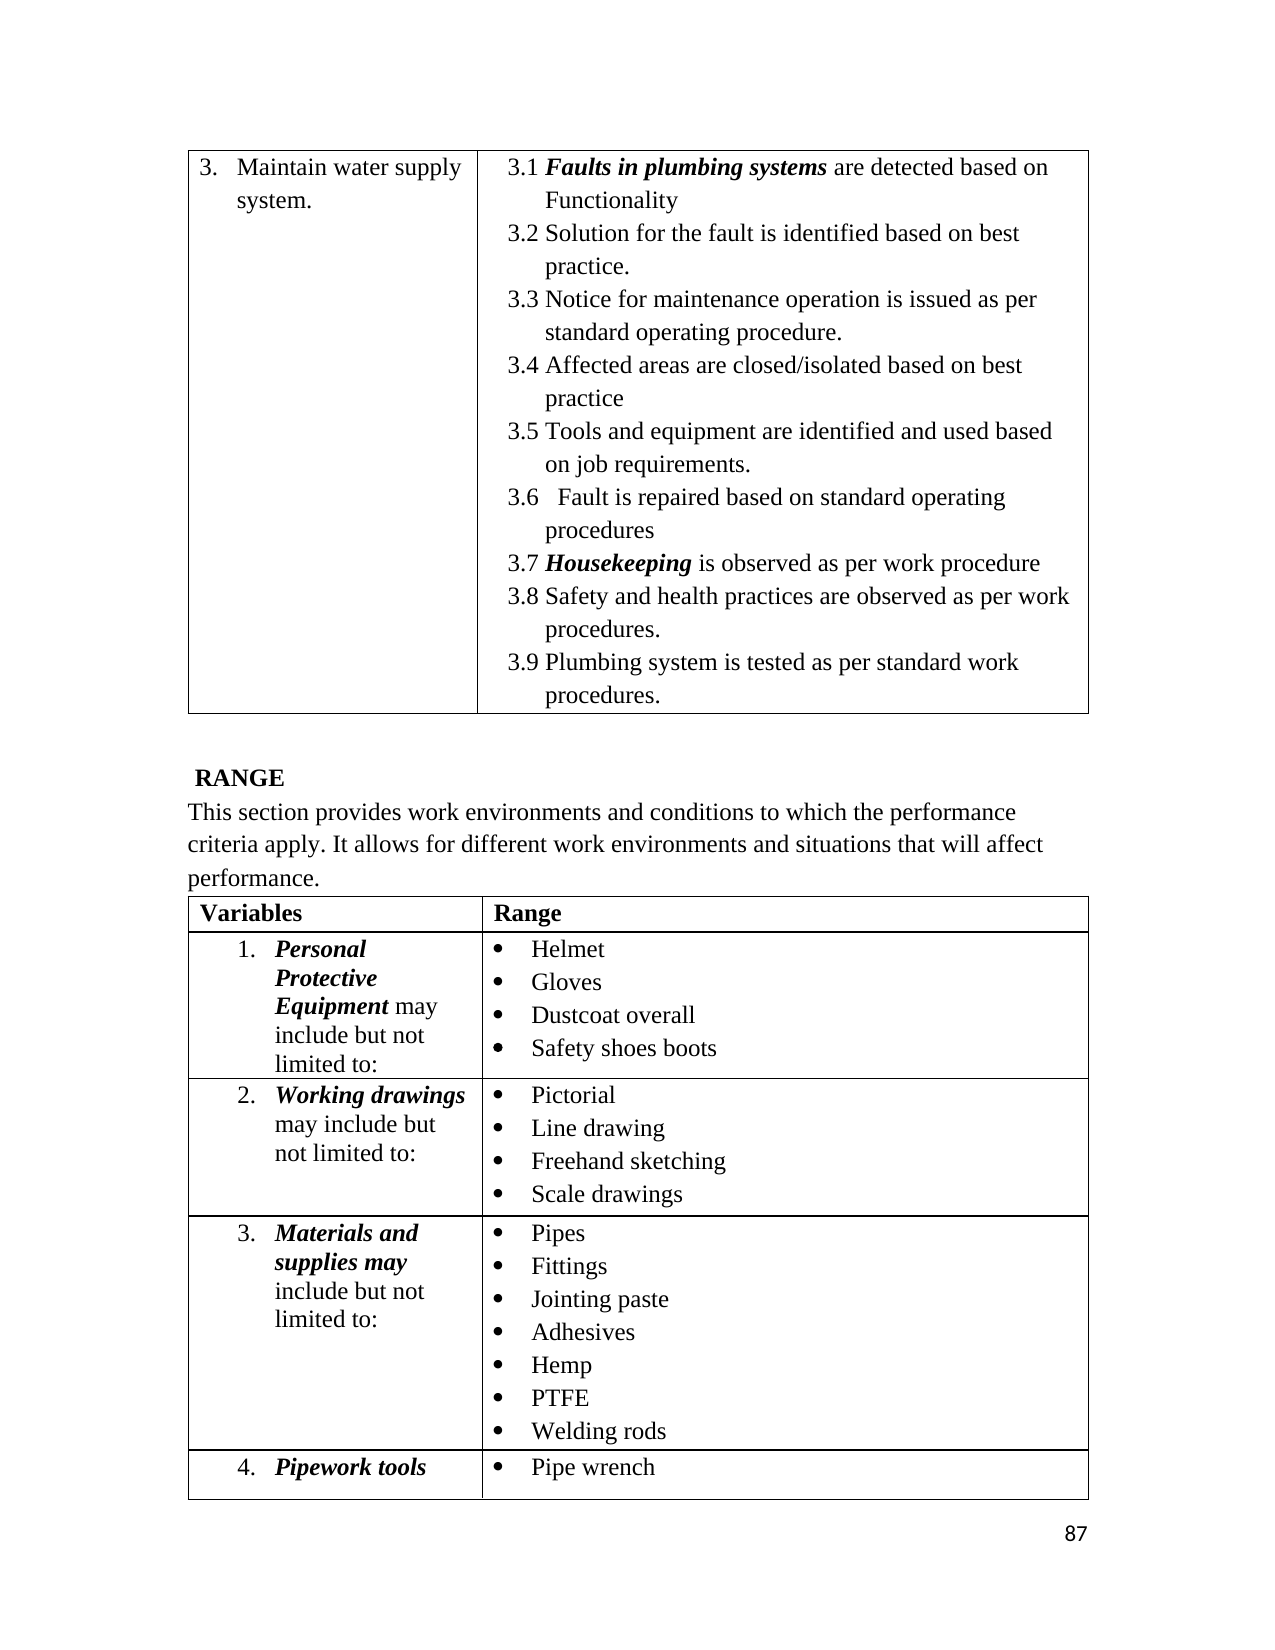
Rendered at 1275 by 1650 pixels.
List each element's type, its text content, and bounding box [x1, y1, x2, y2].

table_cell Materials and supplies may include but not limited to: [189, 1217, 482, 1449]
table_cell Pipes Fittings Jointing paste Adhesives Hemp PTFE Welding rods [483, 1217, 1088, 1449]
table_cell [189, 1451, 482, 1498]
table_cell Helmet Gloves Dustcoat overall Safety shoes boots [483, 933, 1088, 1078]
table_cell Pictorial Line drawing Freehand sketching Scale drawings [483, 1079, 1088, 1215]
table_cell Faults in plumbing systems are detected based on Functionality Solution for the fault is identified based on best practice. Notice for maintenance operation is issued as per standard operating procedure. Affected areas are closed/isolated based on best practice Tools and equipment are identified and used based on job requirements. Fault is repaired based on standard operating procedures Housekeeping is observed as per work procedure Safety and health practices are observed as per work procedures. Plumbing system is tested as per standard work procedures. [478, 151, 1088, 713]
table_cell Maintain water supply system. [189, 151, 477, 713]
table_cell Personal Protective Equipment may include but not limited to: [189, 933, 482, 1078]
text RANGE [194, 763, 1087, 792]
table_header Variables [189, 897, 482, 931]
table_header Range [483, 897, 1088, 931]
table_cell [483, 1451, 1088, 1498]
text This section provides work environments and conditions to which the performance criteria apply. It allows for different work environments and situations that will affect performance. [187, 797, 1087, 891]
table_cell Working drawings may include but not limited to: [189, 1079, 482, 1215]
